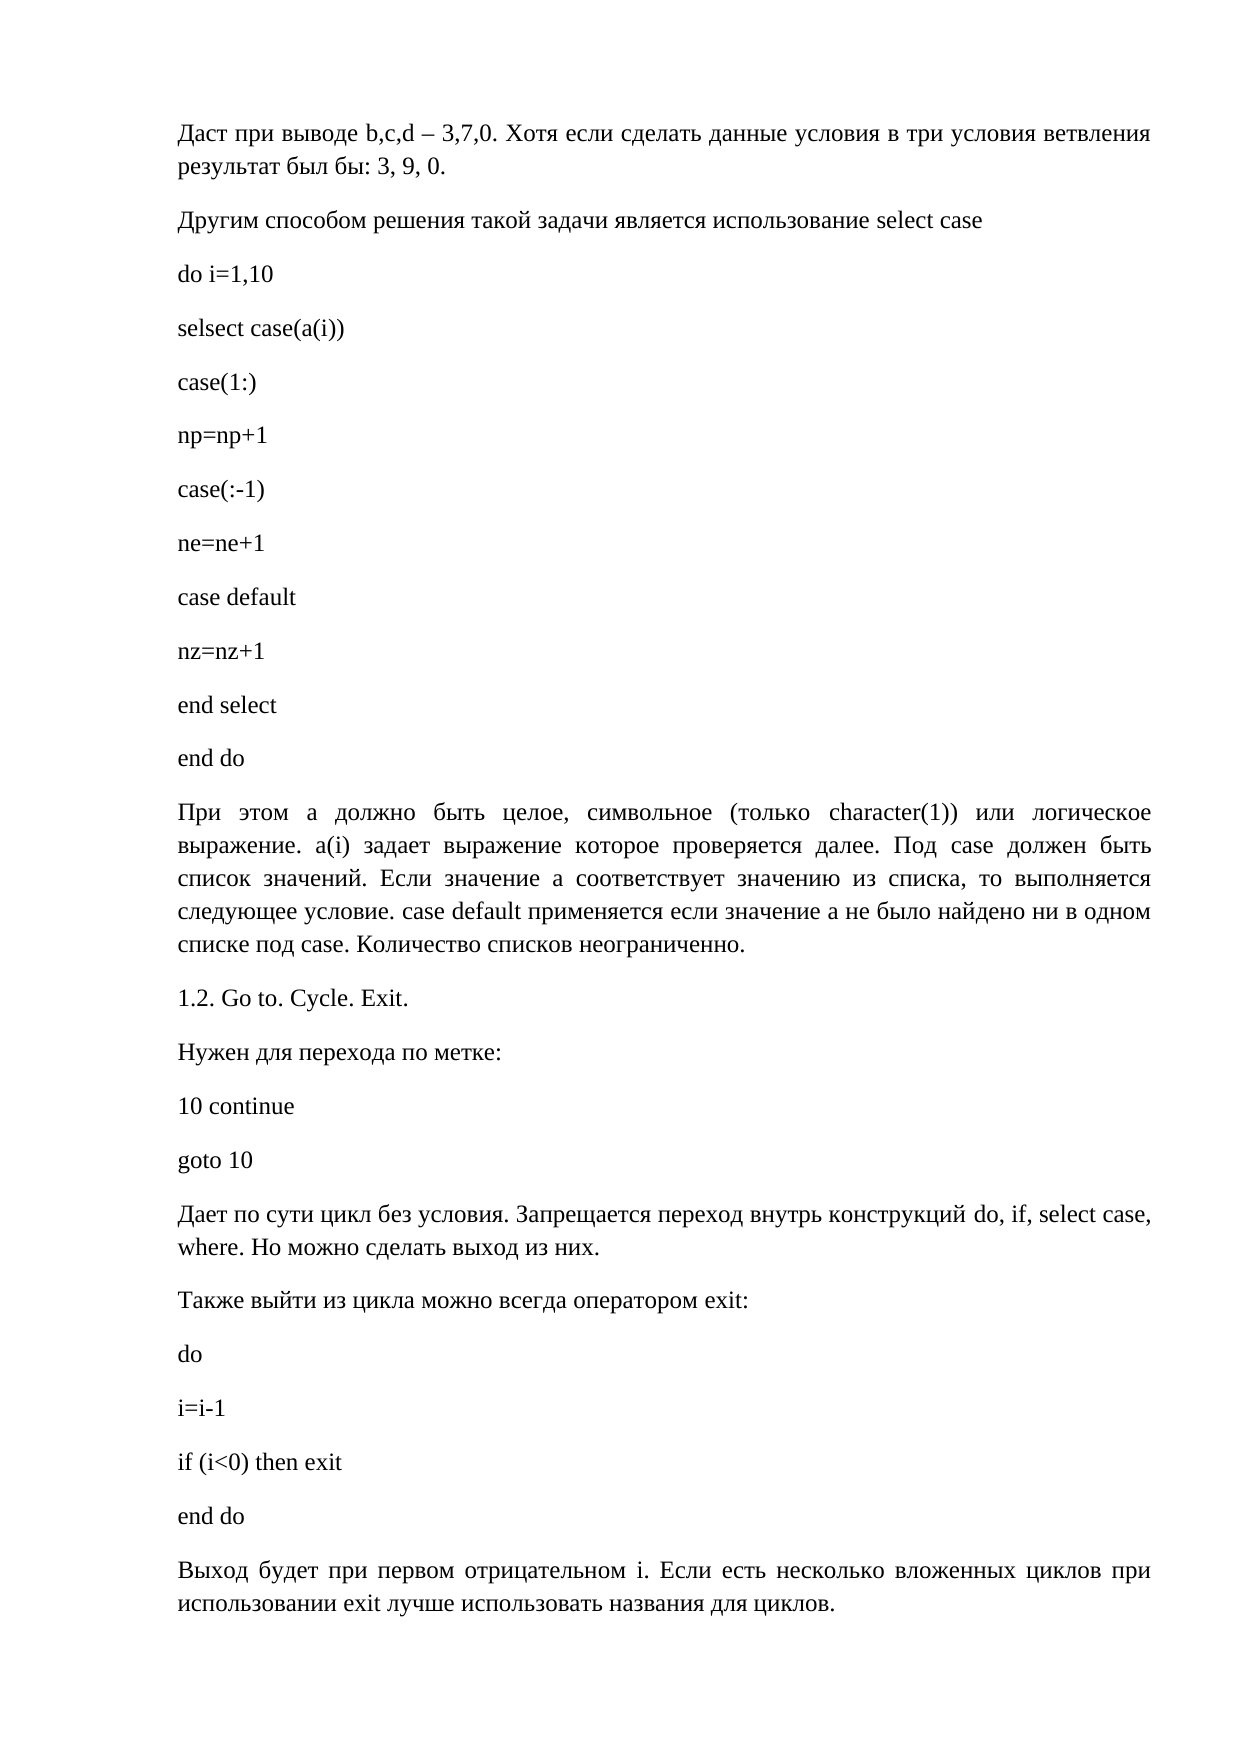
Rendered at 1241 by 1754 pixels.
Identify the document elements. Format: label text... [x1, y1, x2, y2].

text Нужен для перехода по метке: [177, 1037, 1152, 1066]
text do [177, 1339, 1152, 1368]
text end select [177, 690, 1152, 718]
text Другим способом решения такой задачи является использование select case [177, 205, 1152, 234]
text i=i-1 [177, 1393, 1152, 1422]
text selsect case(a(i)) [177, 313, 1152, 341]
text При этом а должно быть целое, символьное (только character(1)) или логическое выражение. а(i) задает выражение которое проверяется далее. Под case должен быть список значений. Если значение а соответствует значению из списка, то выполняется следующее условие. case default применяется если значение а не было найдено ни в одном списке под case. Количество списков неограниченно. [177, 797, 1152, 958]
text end do [177, 1501, 1152, 1530]
text case default [177, 582, 1152, 611]
text np=np+1 [177, 420, 1152, 449]
text nz=nz+1 [177, 636, 1152, 664]
text goto 10 [177, 1145, 1152, 1174]
text if (i<0) then exit [177, 1447, 1152, 1476]
text Даст при выводе b,c,d – 3,7,0. Хотя если сделать данные условия в три условия ветвления результат был бы: 3, 9, 0. [177, 118, 1152, 180]
text case(:-1) [177, 474, 1152, 503]
text do i=1,10 [177, 259, 1152, 288]
text end do [177, 743, 1152, 772]
text Выход будет при первом отрицательном i. Если есть несколько вложенных циклов при использовании exit лучше использовать названия для циклов. [177, 1555, 1152, 1617]
text Также выйти из цикла можно всегда оператором exit: [177, 1286, 1152, 1314]
text Дает по сути цикл без условия. Запрещается переход внутрь конструкций do, if, select case, where. Но можно сделать выход из них. [177, 1199, 1152, 1261]
text ne=ne+1 [177, 528, 1152, 557]
text 10 continue [177, 1091, 1152, 1120]
text case(1:) [177, 367, 1152, 395]
text 1.2. Go to. Cycle. Exit. [177, 983, 1152, 1012]
